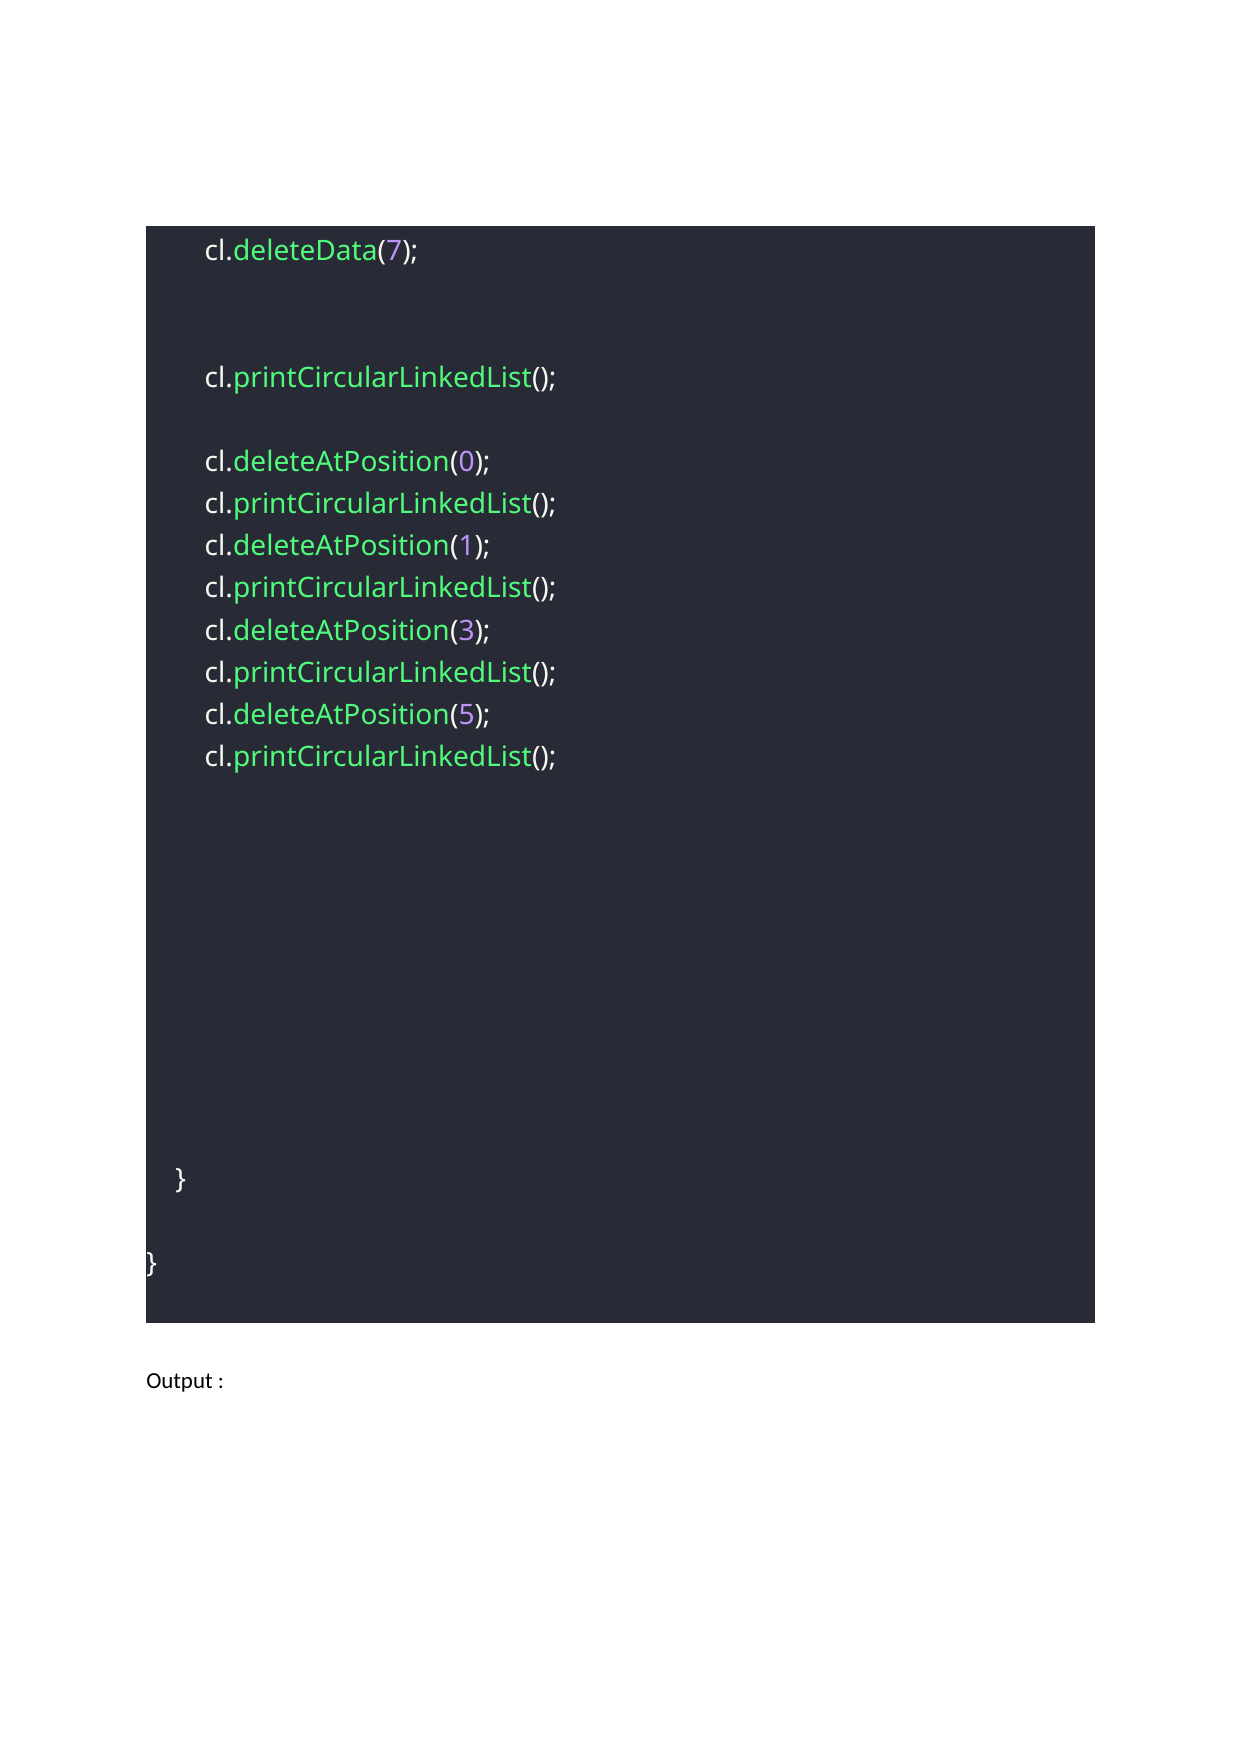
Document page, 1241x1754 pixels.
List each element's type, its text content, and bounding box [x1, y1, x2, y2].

text cl.deleteAtPosition(3); [146, 606, 1095, 648]
text Output : [146, 1366, 1095, 1394]
text cl.printCircularLinkedList(); [146, 648, 1095, 691]
text cl.printCircularLinkedList(); [146, 733, 1095, 775]
text cl.deleteAtPosition(0); [146, 437, 1095, 479]
text cl.printCircularLinkedList(); [146, 479, 1095, 522]
text cl.deleteData(7); [146, 226, 1095, 269]
text cl.printCircularLinkedList(); [146, 353, 1095, 395]
text } [146, 1239, 1095, 1281]
text cl.deleteAtPosition(1); [146, 522, 1095, 564]
text } [146, 1154, 1095, 1197]
text cl.printCircularLinkedList(); [146, 564, 1095, 606]
text cl.deleteAtPosition(5); [146, 691, 1095, 733]
